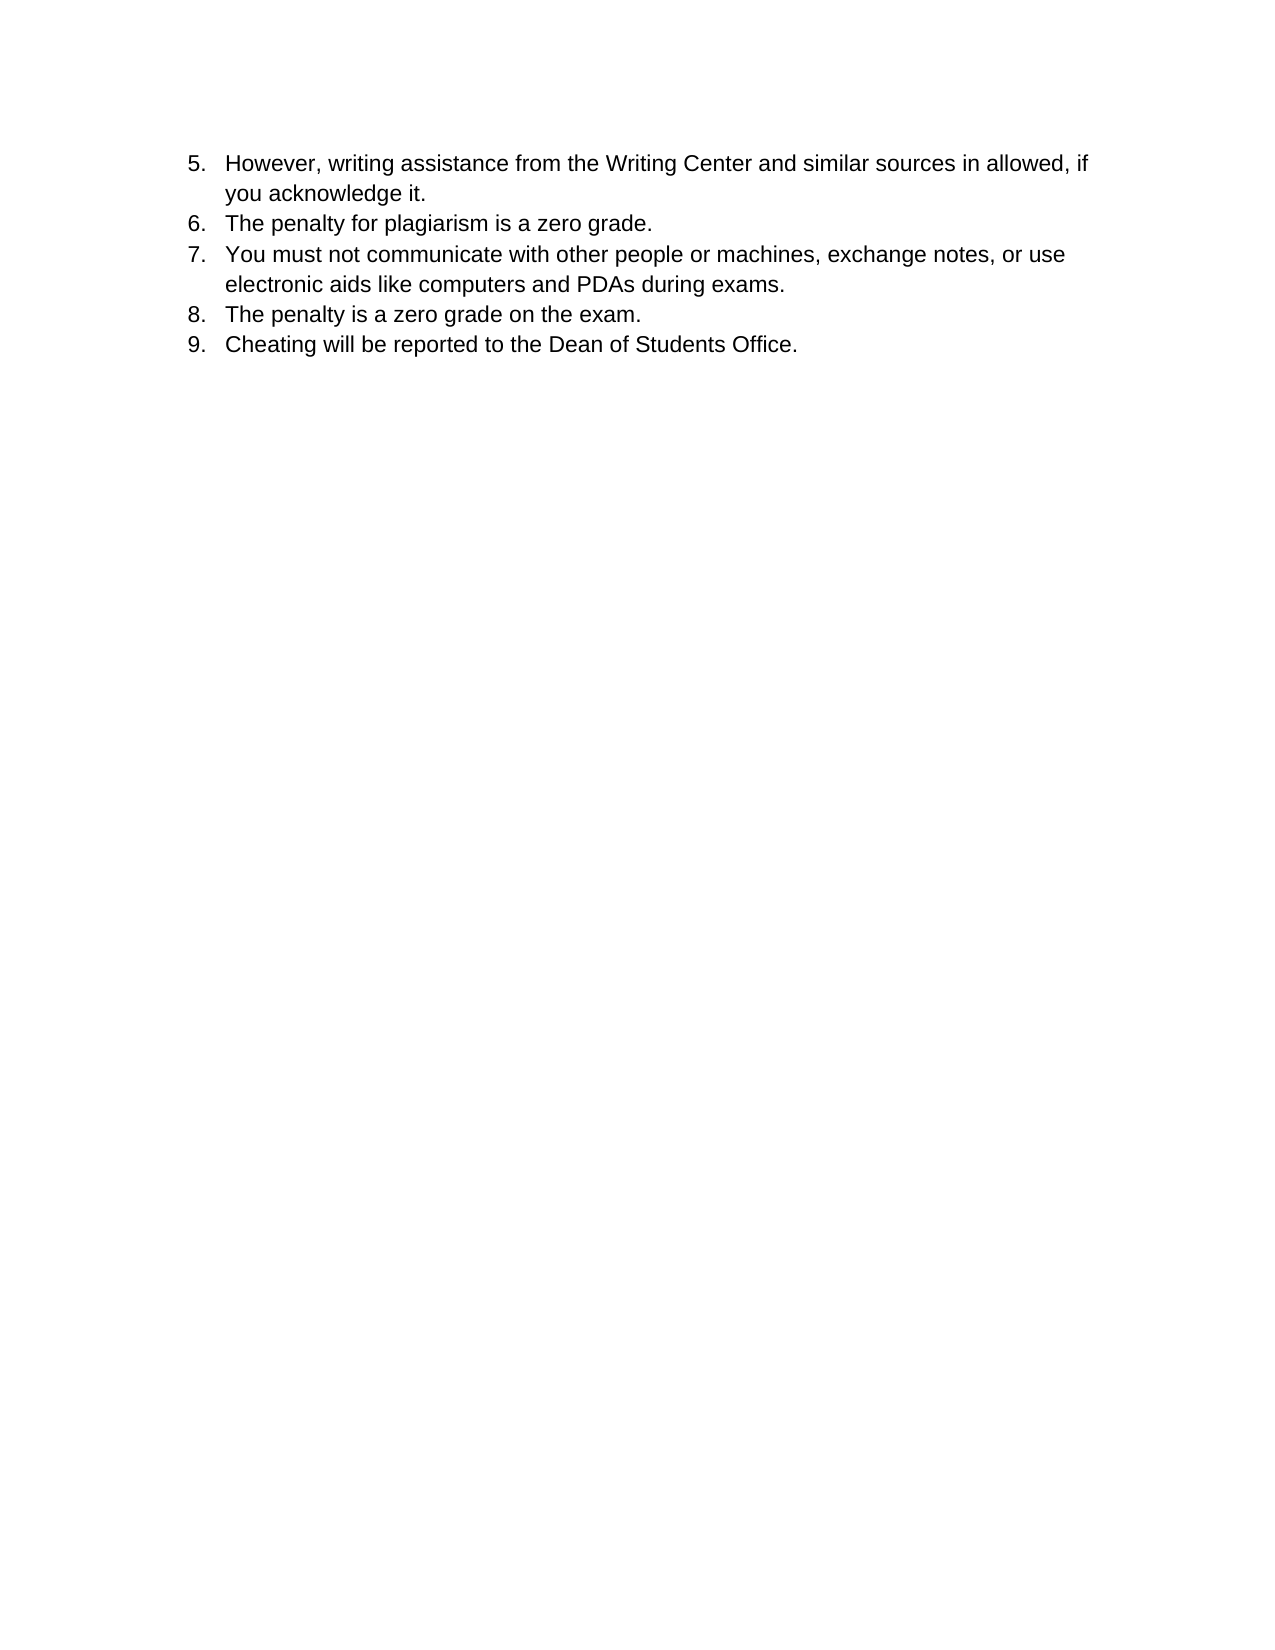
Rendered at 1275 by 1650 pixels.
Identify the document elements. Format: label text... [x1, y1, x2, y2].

list The penalty is a zero grade on the exam. [187, 301, 1125, 327]
list However, writing assistance from the Writing Center and similar sources in allowed, if you acknowledge it. [187, 150, 1125, 207]
list The penalty for plagiarism is a zero grade. [187, 210, 1125, 237]
list Cheating will be reported to the Dean of Students Office. [187, 331, 1125, 358]
list You must not communicate with other people or machines, exchange notes, or use electronic aids like computers and PDAs during exams. [187, 241, 1125, 297]
